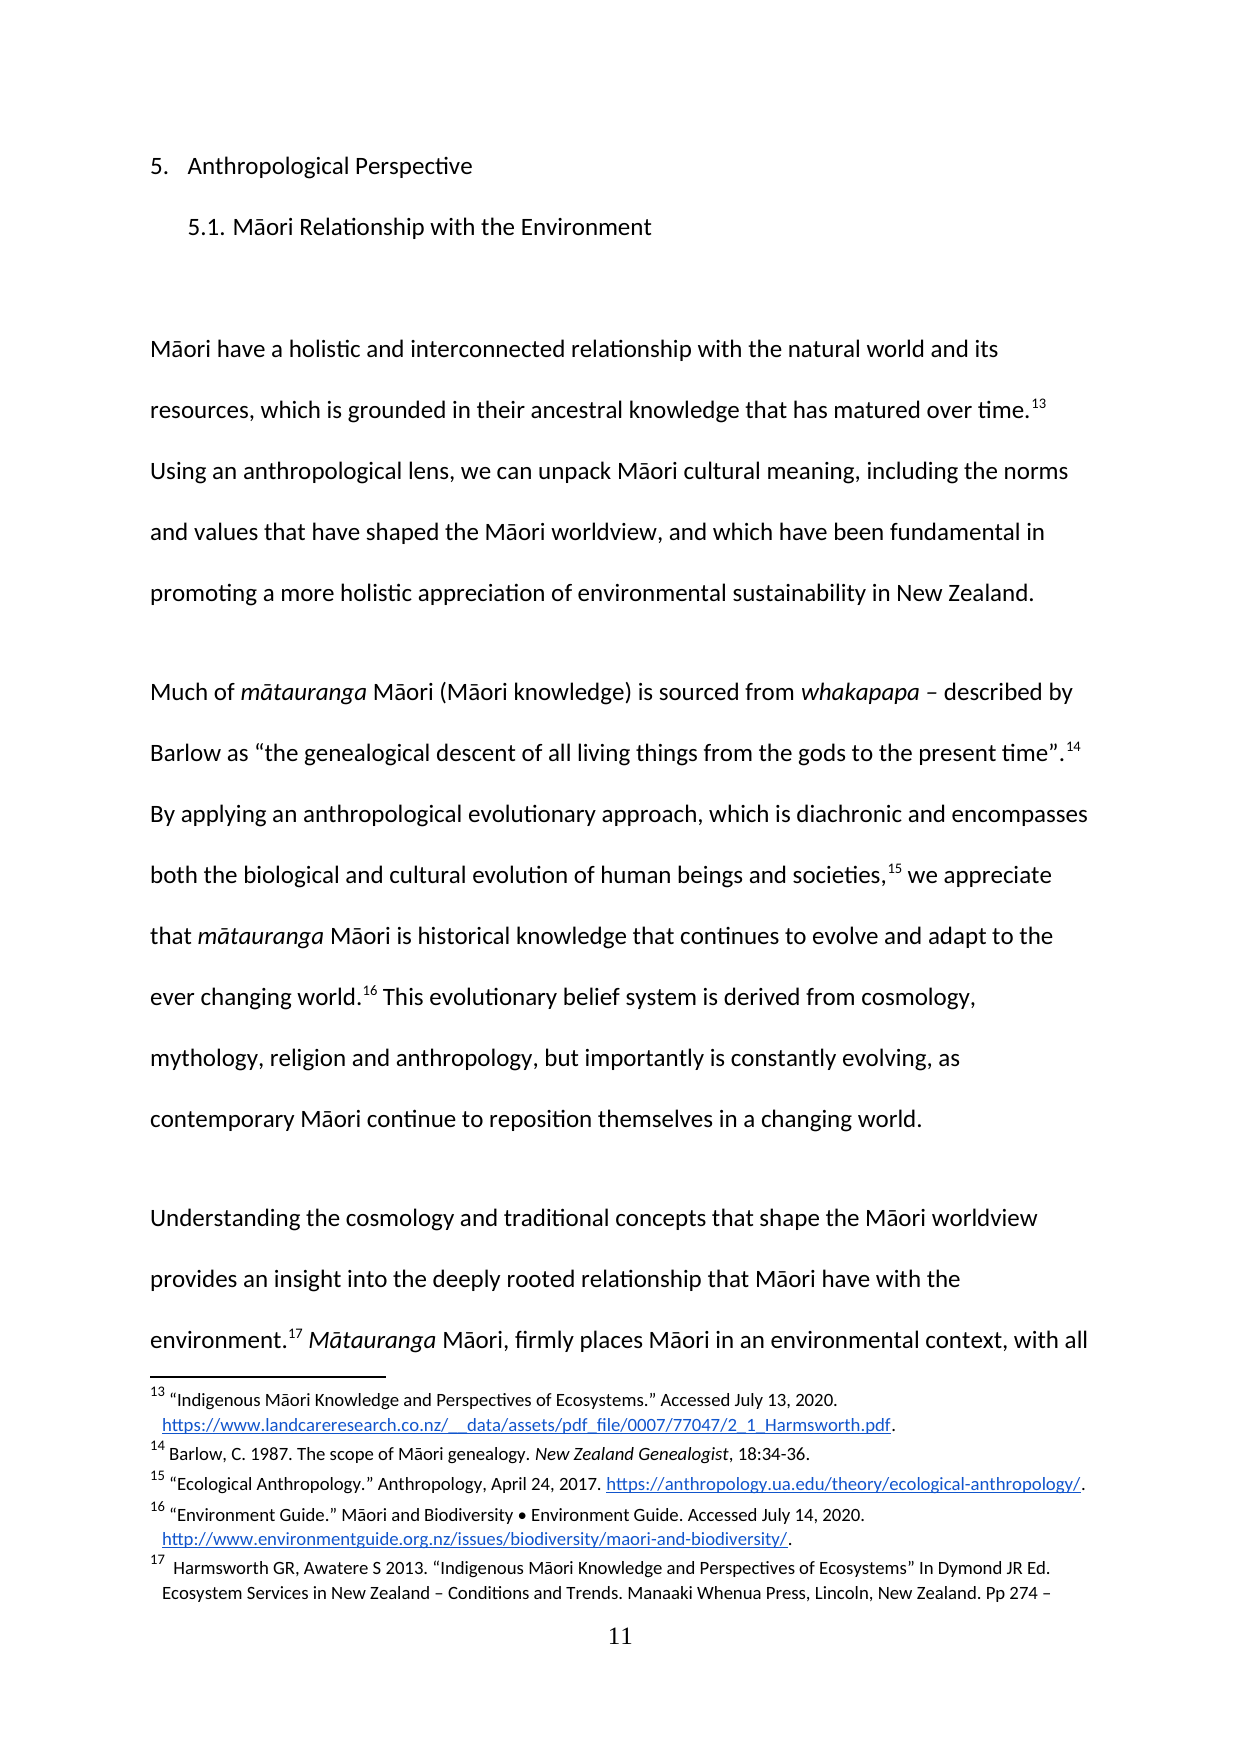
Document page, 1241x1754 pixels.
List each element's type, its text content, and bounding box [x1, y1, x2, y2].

text Much of mātauranga Māori (Māori knowledge) is sourced from whakapapa – described by Barlow as “the genealogical descent of all living things from the gods to the present time”. By applying an anthropological evolutionary approach, which is diachronic and encompasses both the biological and cultural evolution of human beings and societies, we appreciate that mātauranga Māori is historical knowledge that continues to evolve and adapt to the ever changing world. This evolutionary belief system is derived from cosmology, mythology, religion and anthropology, but importantly is constantly evolving, as contemporary Māori continue to reposition themselves in a changing world. [150, 676, 1090, 1134]
text Māori have a holistic and interconnected relationship with the natural world and its resources, which is grounded in their ancestral knowledge that has matured over time. Using an anthropological lens, we can unpack Māori cultural meaning, including the norms and values that have shaped the Māori worldview, and which have been fundamental in promoting a more holistic appreciation of environmental sustainability in New Zealand. [150, 333, 1090, 608]
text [150, 1202, 1090, 1354]
list Māori Relationship with the Environment [187, 211, 1090, 242]
text Anthropological Perspective [150, 150, 1090, 181]
